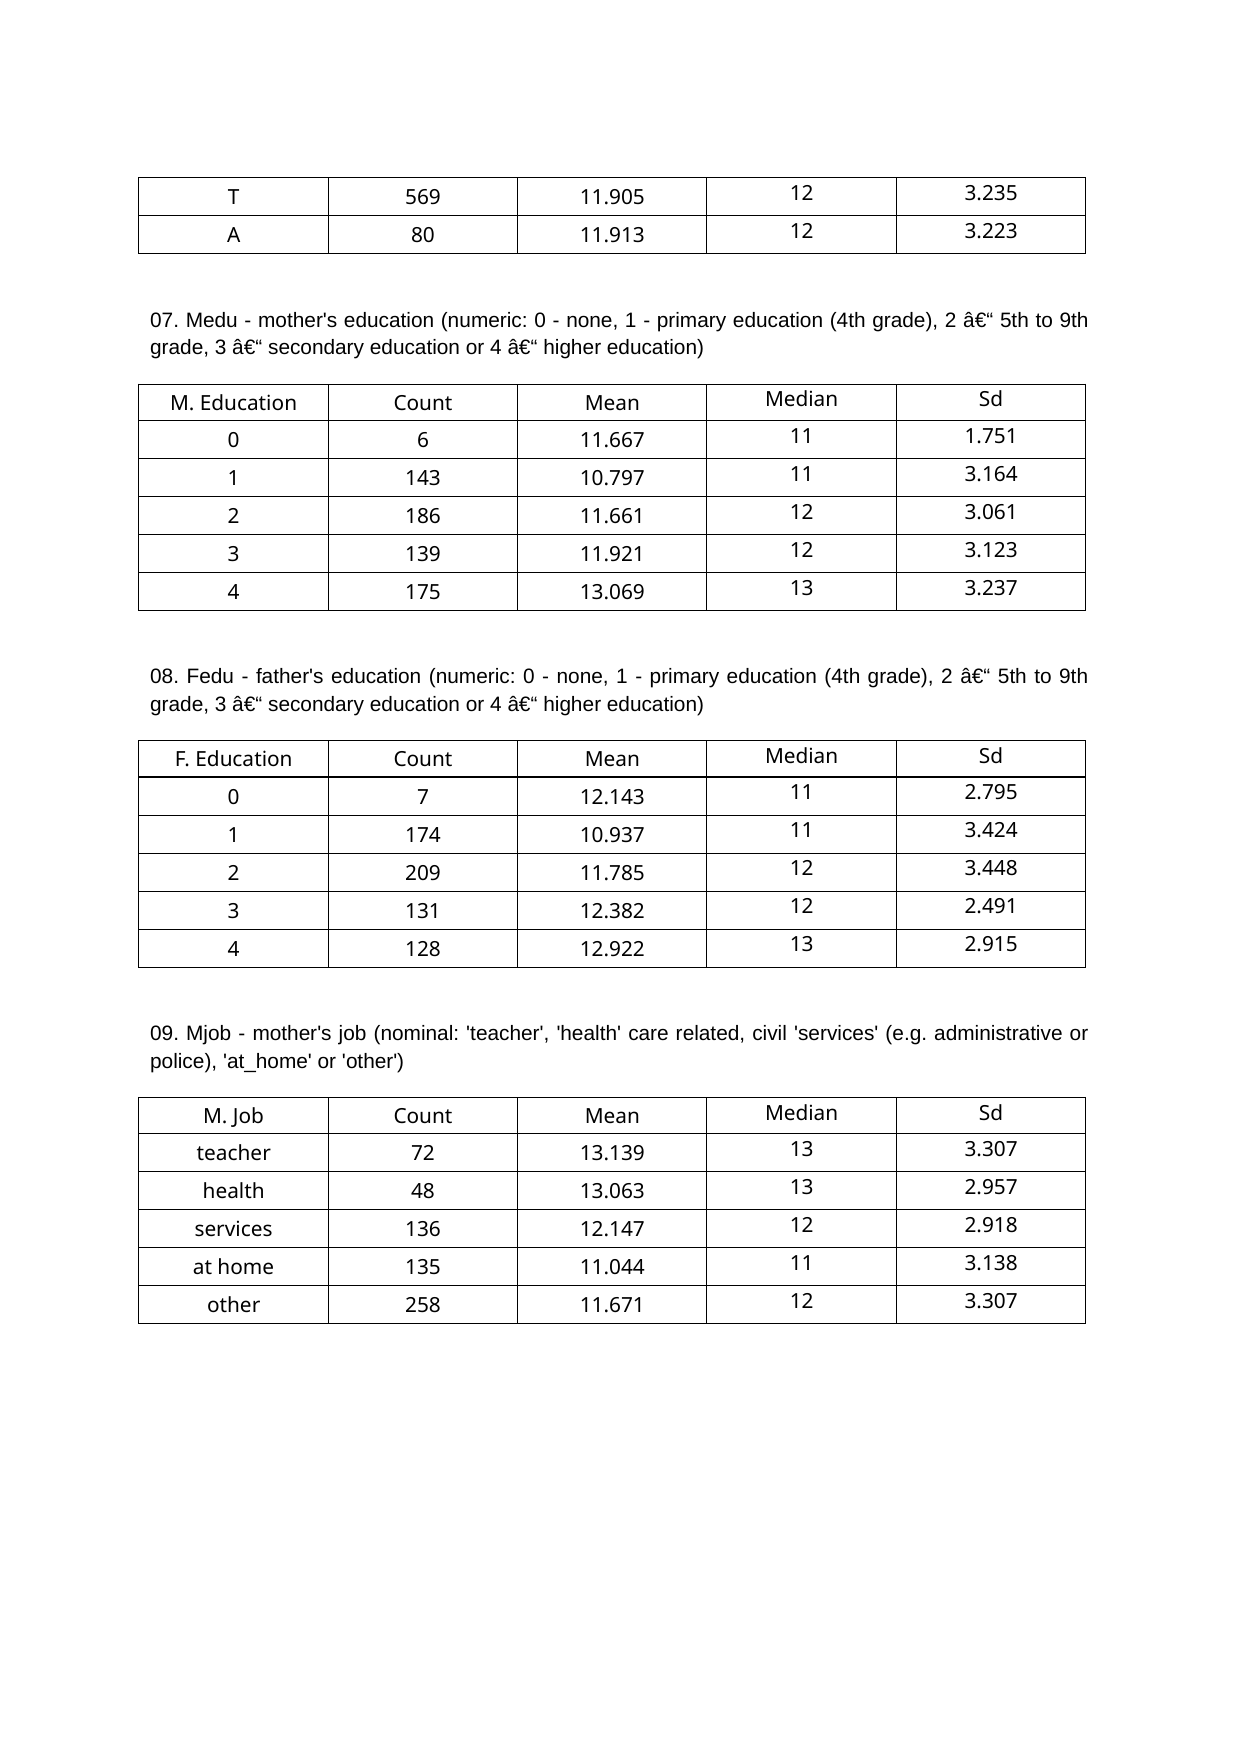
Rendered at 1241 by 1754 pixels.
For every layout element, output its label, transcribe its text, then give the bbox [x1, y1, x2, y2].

table_cell 143 [329, 459, 517, 496]
table_cell 13 [707, 930, 896, 967]
table_cell 13 [707, 573, 896, 610]
table_cell T [139, 178, 328, 215]
table_cell 11 [707, 1248, 896, 1285]
table_header Sd [897, 385, 1085, 420]
table_cell other [139, 1286, 328, 1323]
table_cell 12 [707, 892, 896, 928]
table_cell 3.307 [897, 1286, 1085, 1323]
table_cell 0 [139, 421, 328, 458]
table_header Median [707, 385, 896, 420]
table_header Mean [518, 1098, 706, 1133]
table_cell 0 [139, 778, 328, 814]
table_cell 3.448 [897, 854, 1085, 891]
table_cell 12 [707, 497, 896, 534]
table_cell 11.661 [518, 497, 706, 534]
table_cell 2.915 [897, 930, 1085, 967]
text 08. Fedu - father's education (numeric: 0 - none, 1 - primary education (4th grade), 2 â€“ 5th to 9th grade, 3 â€“ secondary education or 4 â€“ higher education) [150, 664, 1090, 716]
table_header M. Job [139, 1098, 328, 1133]
table_cell 10.937 [518, 816, 706, 852]
table_cell 2 [139, 854, 328, 891]
table_cell 2.957 [897, 1172, 1085, 1209]
table_cell 4 [139, 573, 328, 610]
table_cell 11 [707, 421, 896, 458]
table_header Median [707, 1098, 896, 1133]
table_cell 258 [329, 1286, 517, 1323]
table_cell 12.382 [518, 892, 706, 928]
table_header F. Education [139, 741, 328, 776]
table_cell 11.905 [518, 178, 706, 215]
table_header Median [707, 741, 896, 776]
table_cell 2.795 [897, 778, 1085, 814]
table_cell 11 [707, 816, 896, 852]
table_header Sd [897, 1098, 1085, 1133]
text 09. Mjob - mother's job (nominal: 'teacher', 'health' care related, civil 'services' (e.g. administrative or police), 'at_home' or 'other') [150, 1021, 1090, 1072]
table_cell 11 [707, 778, 896, 814]
table_cell 1.751 [897, 421, 1085, 458]
table_cell 11 [707, 459, 896, 496]
table_cell 1 [139, 459, 328, 496]
table_cell 12 [707, 1210, 896, 1247]
table_cell 13 [707, 1172, 896, 1209]
table_cell 135 [329, 1248, 517, 1285]
table_cell 13 [707, 1134, 896, 1171]
table_cell 12 [707, 216, 896, 253]
table_cell 174 [329, 816, 517, 852]
table_cell 11.671 [518, 1286, 706, 1323]
table_cell 136 [329, 1210, 517, 1247]
table_cell 12.147 [518, 1210, 706, 1247]
table_cell 139 [329, 535, 517, 572]
table_cell 3.307 [897, 1134, 1085, 1171]
table_cell A [139, 216, 328, 253]
table_header Count [329, 741, 517, 776]
table_cell 209 [329, 854, 517, 891]
table_cell services [139, 1210, 328, 1247]
table_cell 2 [139, 497, 328, 534]
table_cell 12 [707, 535, 896, 572]
table_cell 3.223 [897, 216, 1085, 253]
table_cell 3.138 [897, 1248, 1085, 1285]
table_cell 80 [329, 216, 517, 253]
table_cell 72 [329, 1134, 517, 1171]
table_cell 3.164 [897, 459, 1085, 496]
table_cell 2.491 [897, 892, 1085, 928]
table_header Mean [518, 741, 706, 776]
table_header Count [329, 1098, 517, 1133]
table_cell 3 [139, 535, 328, 572]
table_cell 3.123 [897, 535, 1085, 572]
table_cell 13.063 [518, 1172, 706, 1209]
table_cell health [139, 1172, 328, 1209]
table_cell 4 [139, 930, 328, 967]
table_cell 11.785 [518, 854, 706, 891]
table_header Count [329, 385, 517, 420]
table_cell 569 [329, 178, 517, 215]
table_cell 12 [707, 1286, 896, 1323]
table_cell teacher [139, 1134, 328, 1171]
table_cell 6 [329, 421, 517, 458]
table_cell 13.069 [518, 573, 706, 610]
table_cell 3.061 [897, 497, 1085, 534]
table_cell 175 [329, 573, 517, 610]
table_header Mean [518, 385, 706, 420]
table_header Sd [897, 741, 1085, 776]
table_cell 3 [139, 892, 328, 928]
table_header M. Education [139, 385, 328, 420]
table_cell 1 [139, 816, 328, 852]
table_cell 48 [329, 1172, 517, 1209]
table_cell at home [139, 1248, 328, 1285]
text 07. Medu - mother's education (numeric: 0 - none, 1 - primary education (4th grade), 2 â€“ 5th to 9th grade, 3 â€“ secondary education or 4 â€“ higher education) [150, 308, 1090, 359]
table_cell 11.044 [518, 1248, 706, 1285]
table_cell 2.918 [897, 1210, 1085, 1247]
table_cell 11.913 [518, 216, 706, 253]
table_cell 11.921 [518, 535, 706, 572]
table_cell 12 [707, 854, 896, 891]
table_cell 12 [707, 178, 896, 215]
table_cell 3.237 [897, 573, 1085, 610]
table_cell 131 [329, 892, 517, 928]
table_cell 128 [329, 930, 517, 967]
table_cell 7 [329, 778, 517, 814]
table_cell 12.922 [518, 930, 706, 967]
table_cell 12.143 [518, 778, 706, 814]
table_cell 3.424 [897, 816, 1085, 852]
table_cell 11.667 [518, 421, 706, 458]
table_cell 186 [329, 497, 517, 534]
table_cell 13.139 [518, 1134, 706, 1171]
table_cell 3.235 [897, 178, 1085, 215]
table_cell 10.797 [518, 459, 706, 496]
